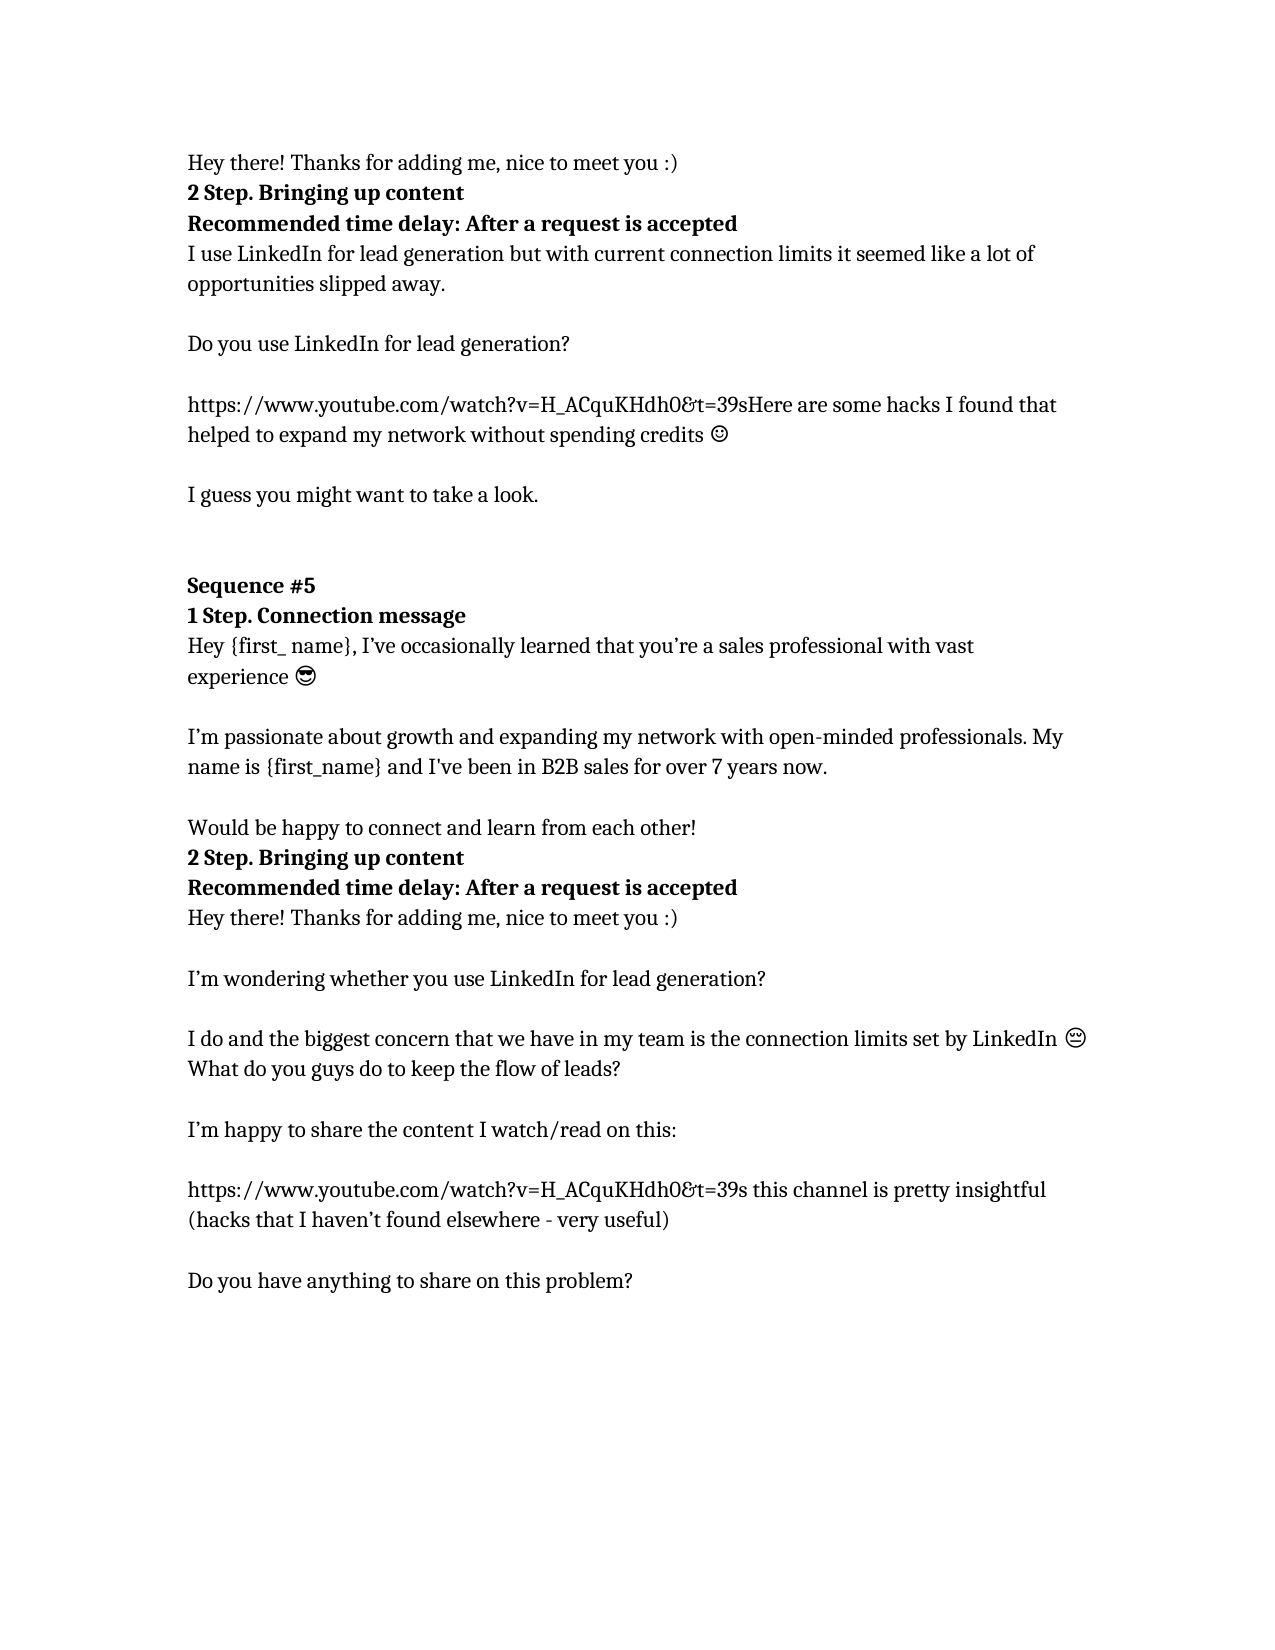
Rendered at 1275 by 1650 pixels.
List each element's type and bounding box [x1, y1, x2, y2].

text [187, 150, 1087, 1385]
